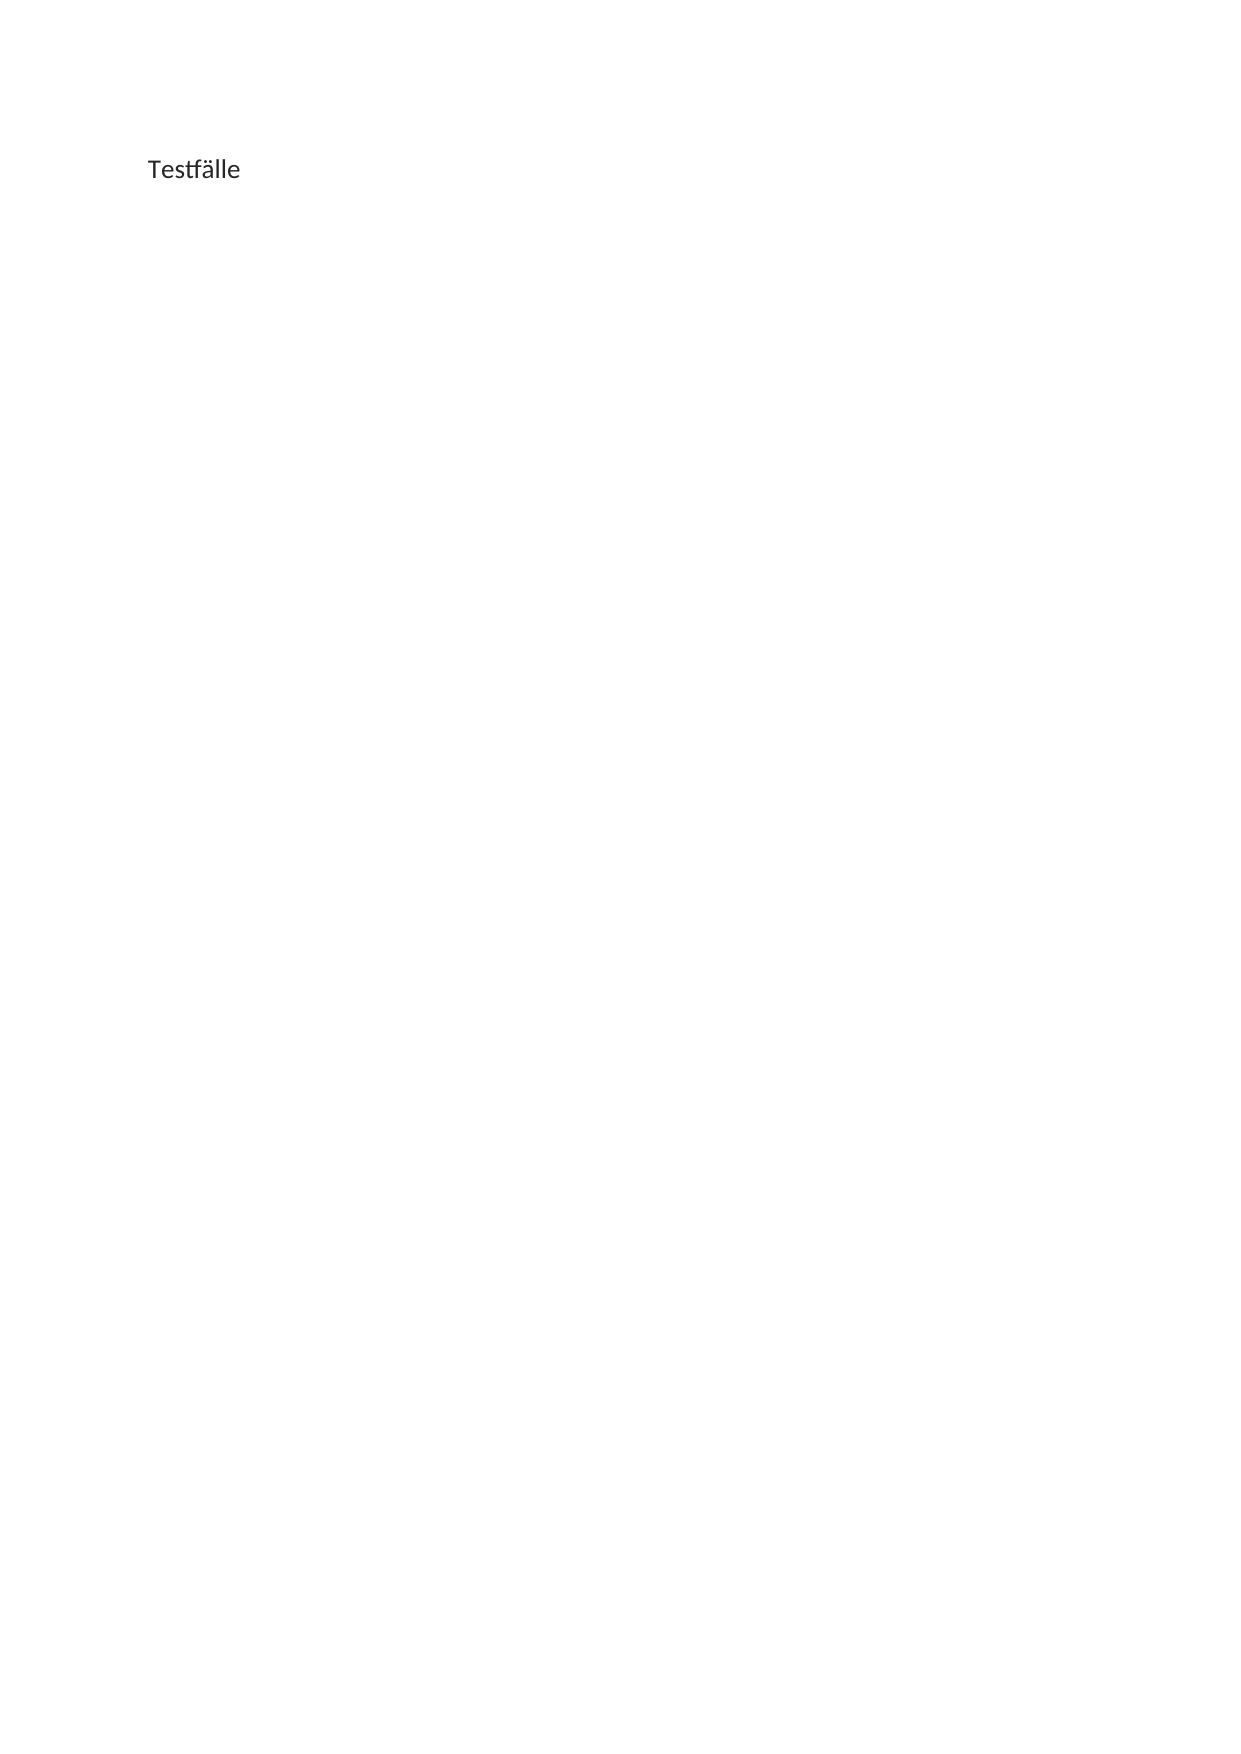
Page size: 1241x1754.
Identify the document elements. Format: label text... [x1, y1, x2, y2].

subtitle Testfälle [148, 152, 1093, 185]
